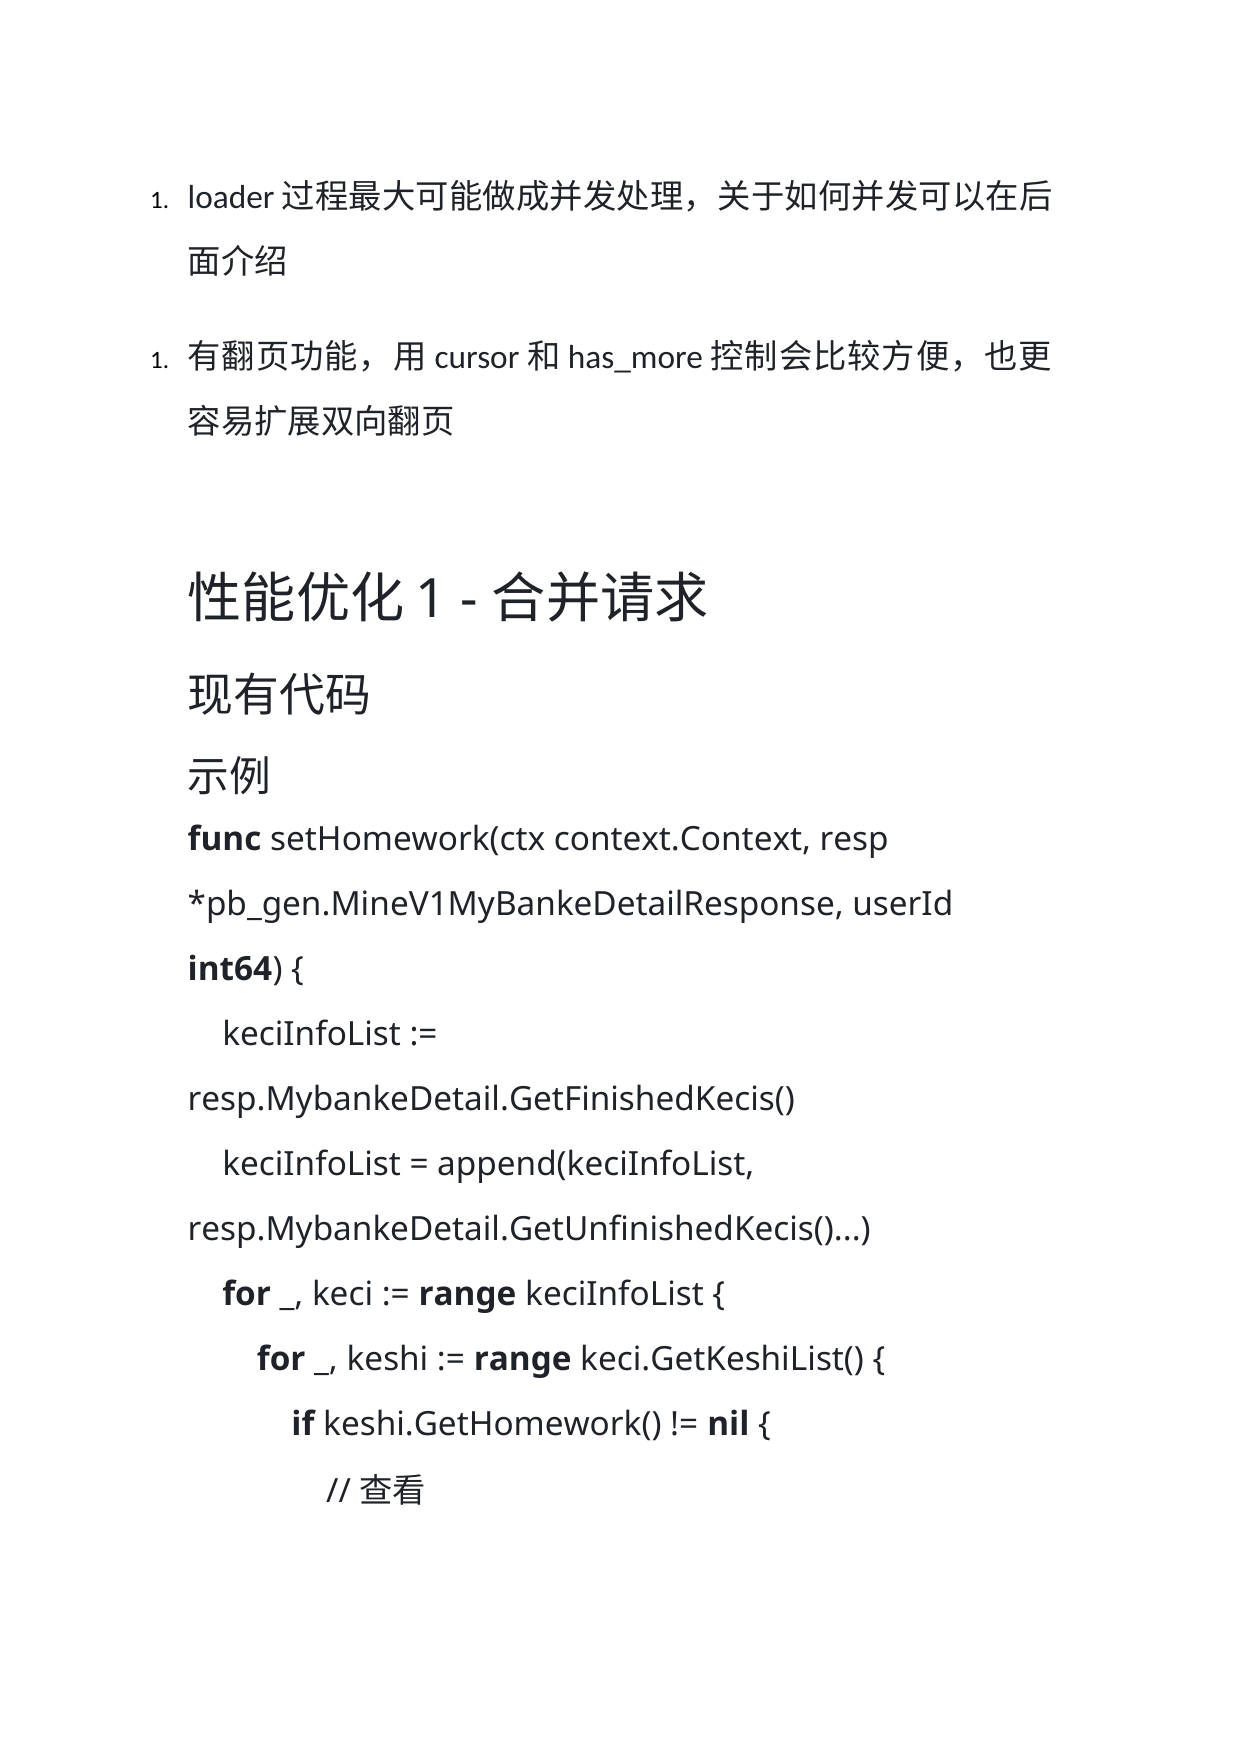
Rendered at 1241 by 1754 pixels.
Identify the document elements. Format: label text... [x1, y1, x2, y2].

text // 查看 [187, 1455, 1053, 1520]
text for _, keci := range keciInfoList { [187, 1260, 1053, 1325]
text 现有代码 [187, 643, 1053, 740]
list loader过程最大可能做成并发处理，关于如何并发可以在后面介绍 [150, 162, 1053, 292]
text keciInfoList := resp.MybankeDetail.GetFinishedKecis() [187, 1000, 1053, 1130]
text if keshi.GetHomework() != nil { [187, 1390, 1053, 1455]
text 性能优化1 - 合并请求 [187, 545, 1053, 643]
list 有翻页功能，用cursor和has_more控制会比较方便，也更容易扩展双向翻页 [150, 321, 1053, 451]
text for _, keshi := range keci.GetKeshiList() { [187, 1325, 1053, 1390]
text 示例 [187, 740, 1053, 805]
text func setHomework(ctx context.Context, resp *pb_gen.MineV1MyBankeDetailResponse, userId int64) { [187, 805, 1053, 1000]
text keciInfoList = append(keciInfoList, resp.MybankeDetail.GetUnfinishedKecis()...) [187, 1130, 1053, 1260]
